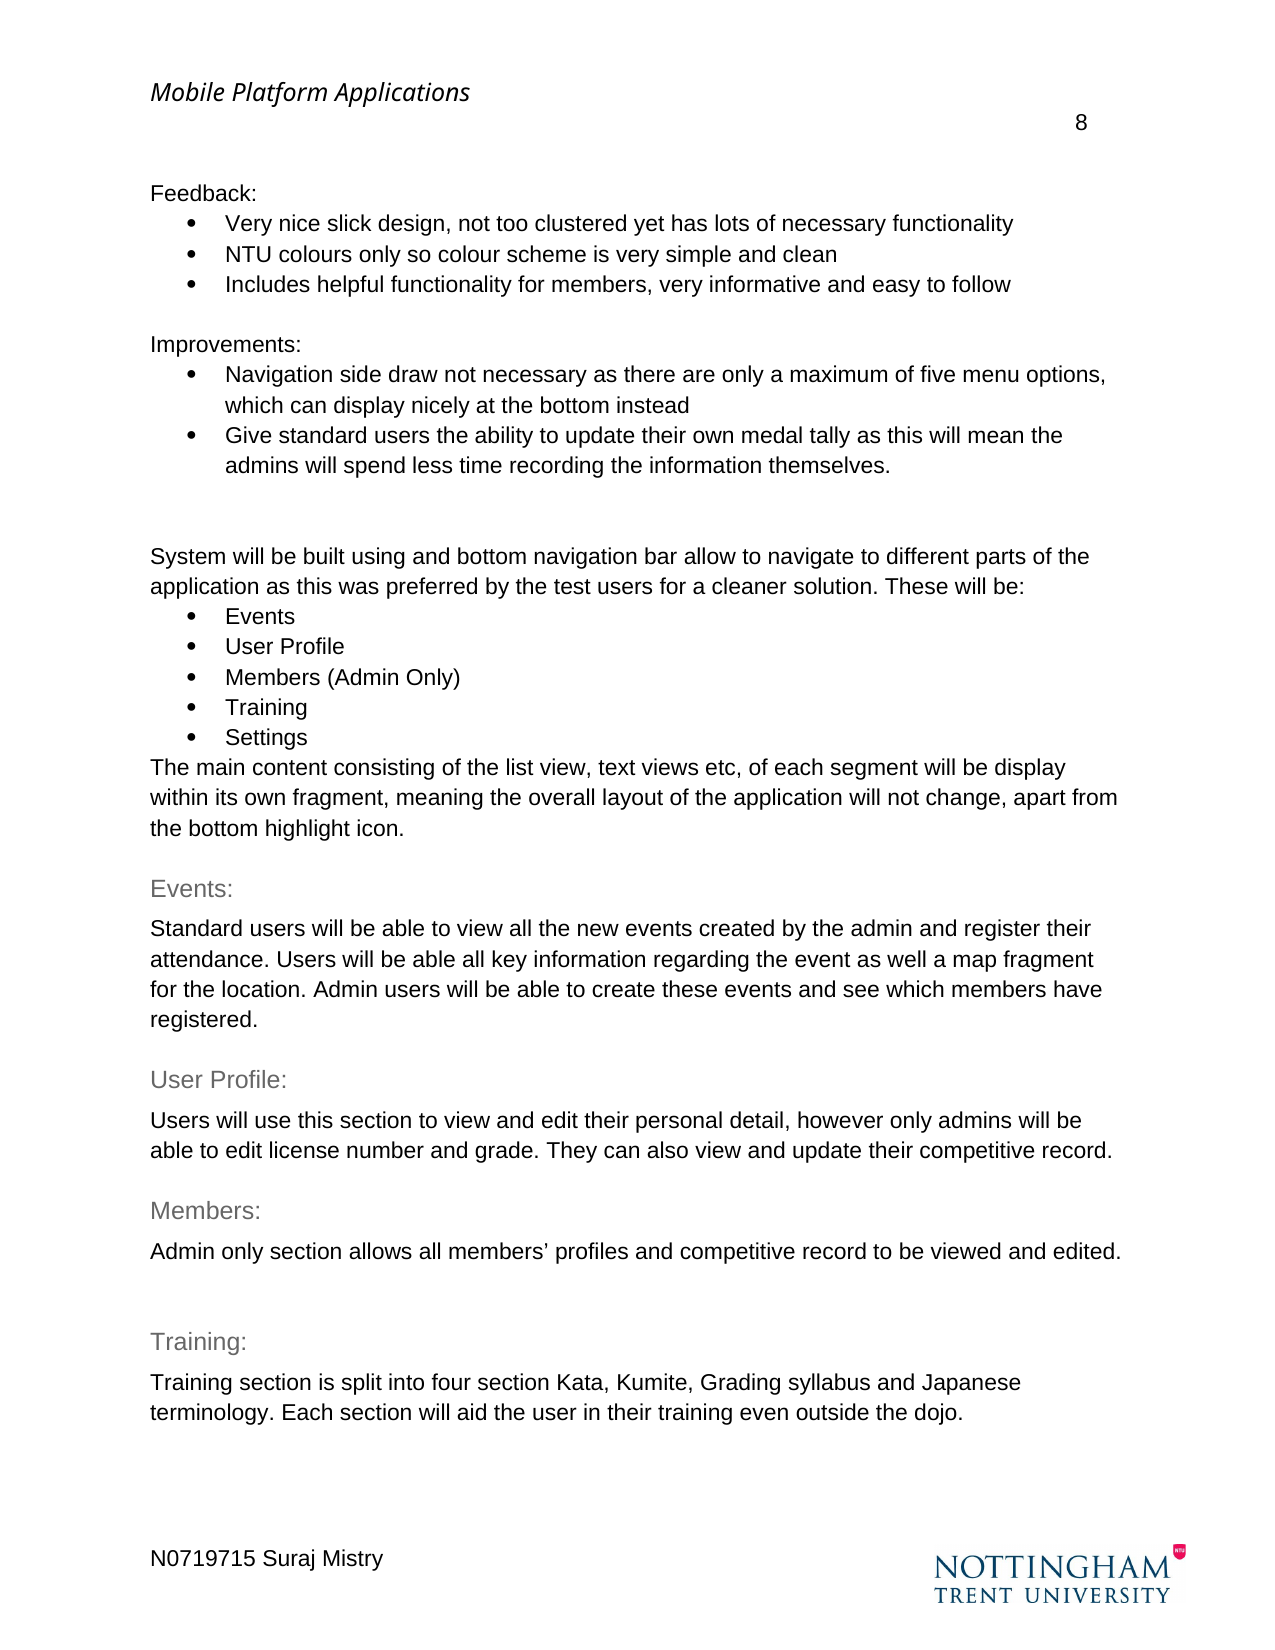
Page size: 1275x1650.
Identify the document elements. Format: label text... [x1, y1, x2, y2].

list Training [187, 694, 1125, 720]
text Training section is split into four section Kata, Kumite, Grading syllabus and Japanese terminology. Each section will aid the user in their training even outside the dojo. [150, 1368, 1125, 1425]
list Settings [187, 724, 1125, 750]
text System will be built using and bottom navigation bar allow to navigate to different parts of the application as this was preferred by the test users for a cleaner solution. These will be: [150, 543, 1125, 599]
picture [934, 1544, 1186, 1603]
list Events [187, 603, 1125, 629]
text The main content consisting of the list view, text views etc, of each segment will be display within its own fragment, meaning the overall layout of the application will not change, apart from the bottom highlight icon. [150, 754, 1125, 841]
text Admin only section allows all members’ profiles and competitive record to be viewed and edited. [150, 1238, 1125, 1264]
text Users will use this section to view and edit their personal detail, however only admins will be able to edit license number and grade. They can also view and update their competitive record. [150, 1107, 1125, 1163]
list Includes helpful functionality for members, very informative and easy to follow [187, 271, 1125, 297]
subtitle Events: [150, 874, 1125, 903]
list Members (Admin Only) [187, 663, 1125, 690]
list Navigation side draw not necessary as there are only a maximum of five menu options, which can display nicely at the bottom instead [187, 361, 1125, 418]
list NTU colours only so colour scheme is very simple and clean [187, 241, 1125, 267]
text Feedback: [150, 180, 1125, 207]
text Standard users will be able to view all the new events created by the admin and register their attendance. Users will be able all key information regarding the event as well a map fragment for the location. Admin users will be able to create these events and see which members have registered. [150, 915, 1125, 1032]
subtitle User Profile: [150, 1065, 1125, 1094]
list User Profile [187, 633, 1125, 660]
list Very nice slick design, not too clustered yet has lots of necessary functionality [187, 210, 1125, 237]
list Give standard users the ability to update their own medal tally as this will mean the admins will spend less time recording the information themselves. [187, 422, 1125, 478]
subtitle Members: [150, 1196, 1125, 1225]
text Improvements: [150, 331, 1125, 358]
subtitle Training: [150, 1327, 1125, 1356]
